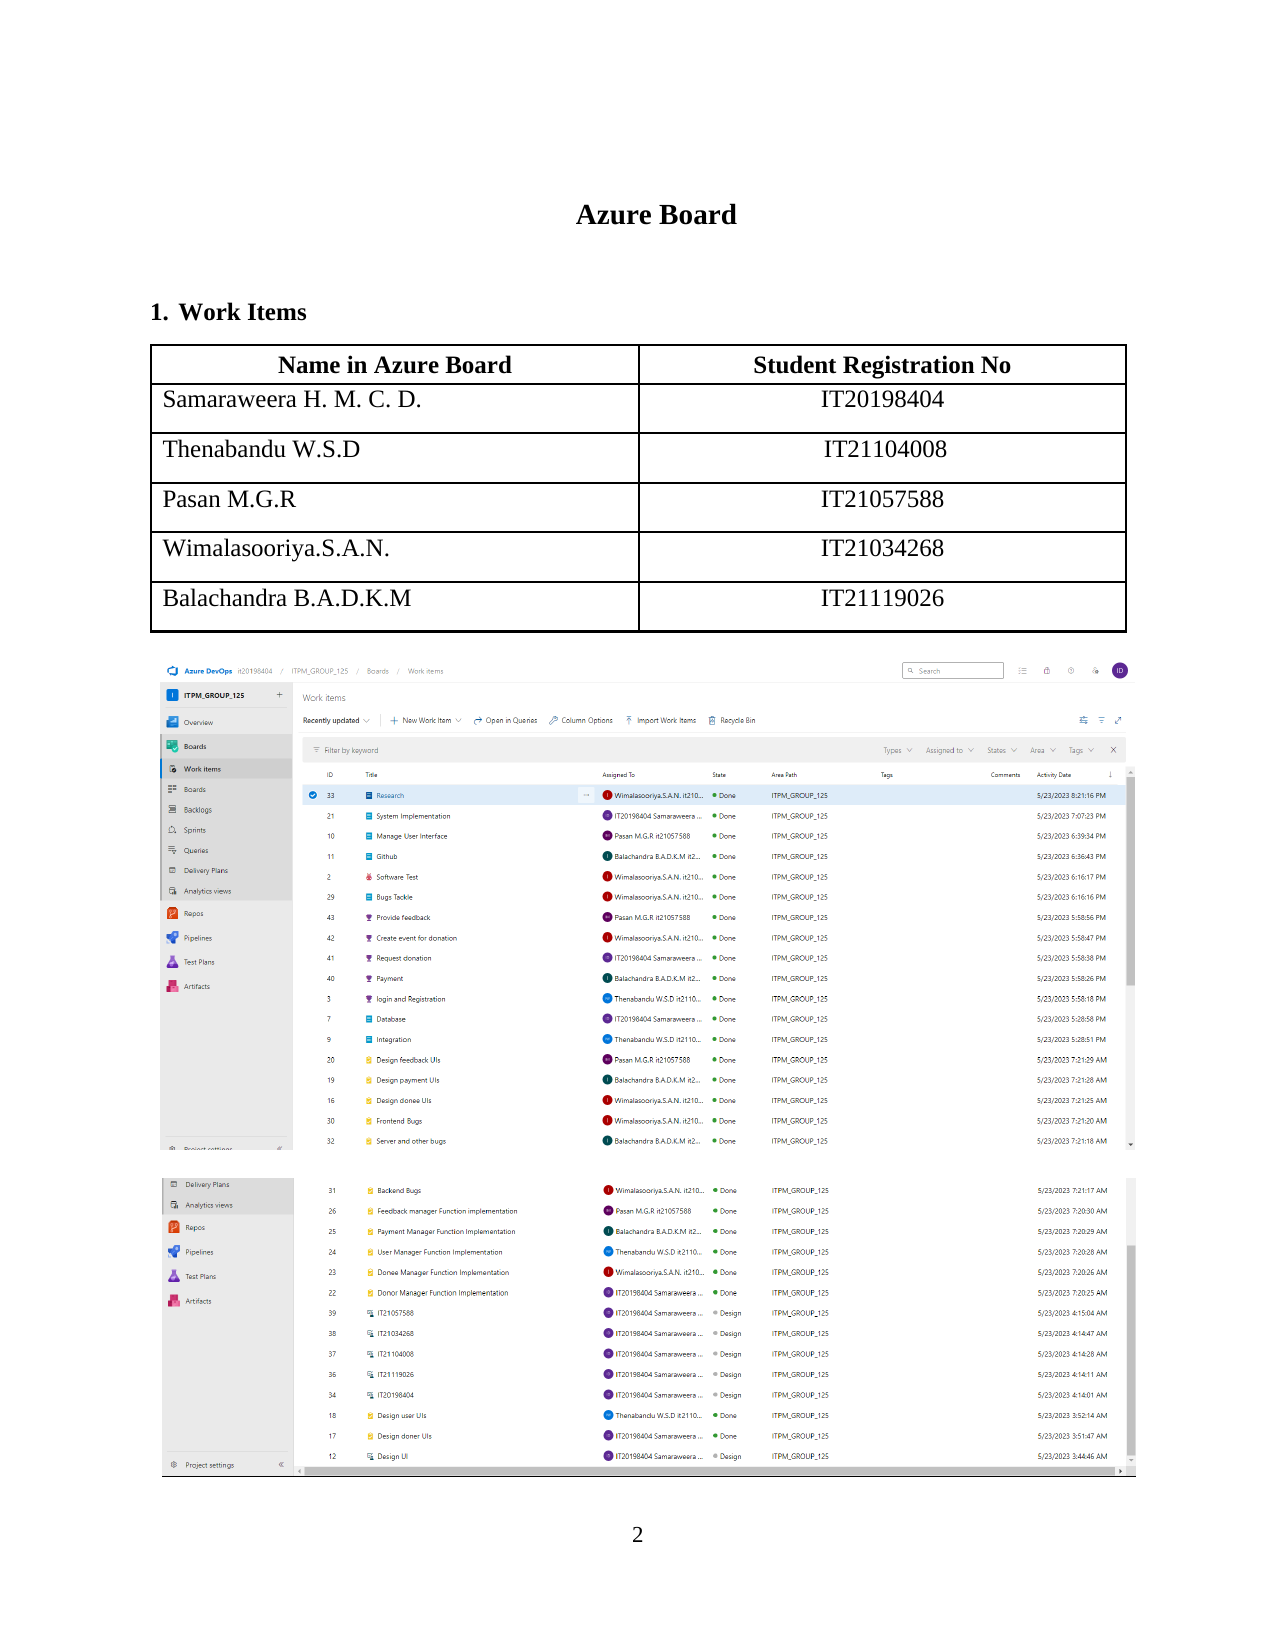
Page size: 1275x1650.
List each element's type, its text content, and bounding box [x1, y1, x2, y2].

picture [162, 1178, 1136, 1477]
table_cell IT21034268 [640, 533, 1125, 581]
table_cell Samaraweera H. M. C. D. [152, 385, 638, 432]
table_cell Balachandra B.A.D.K.M [152, 583, 638, 630]
table_cell IT21057588 [640, 484, 1125, 531]
table_header Student Registration No [640, 346, 1125, 382]
list Work Items [150, 297, 1125, 325]
table_cell IT21119026 [640, 583, 1125, 630]
table_cell Pasan M.G.R [152, 484, 638, 531]
table_cell Wimalasooriya.S.A.N. [152, 533, 638, 581]
subtitle Azure Board [187, 197, 1125, 230]
table_cell IT20198404 [640, 385, 1125, 432]
table_cell IT21104008 [640, 434, 1125, 482]
table_header Name in Azure Board [152, 346, 638, 382]
table_cell Thenabandu W.S.D [152, 434, 638, 482]
picture [160, 658, 1135, 1150]
